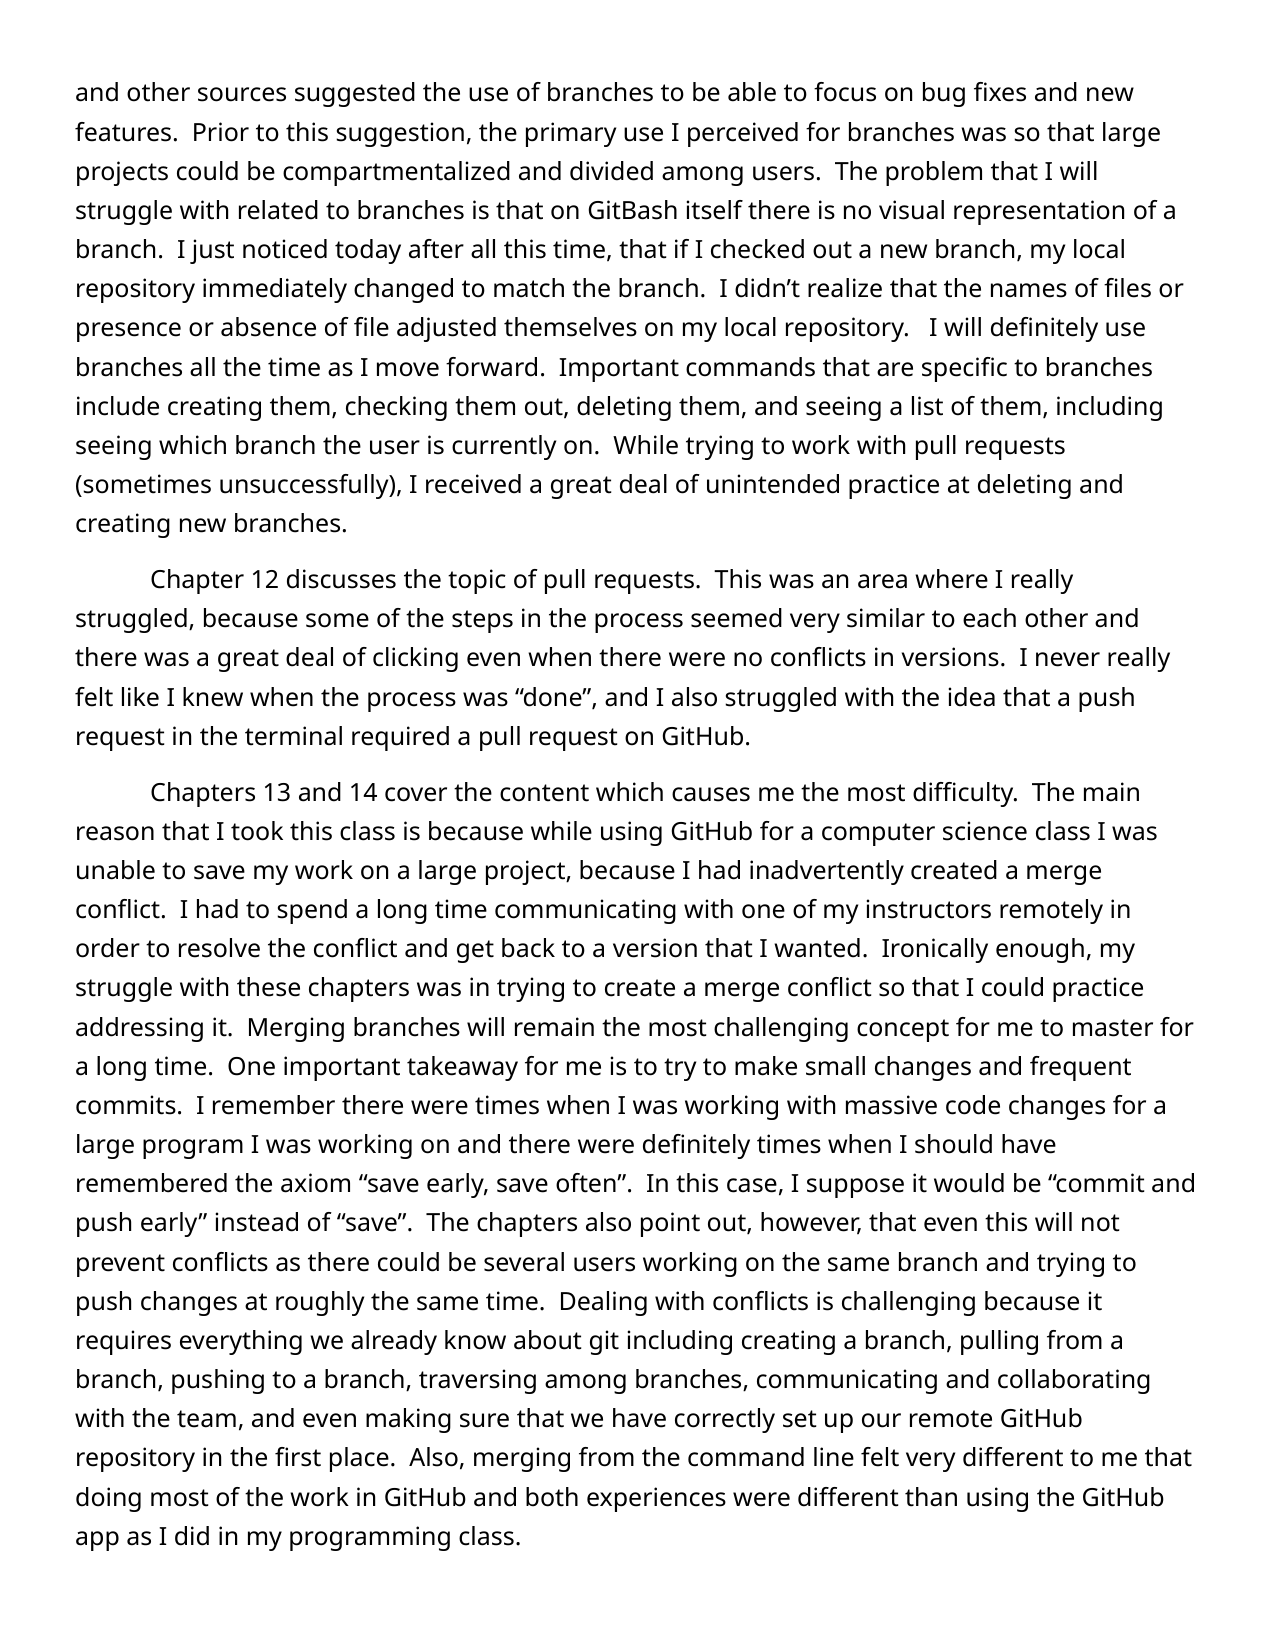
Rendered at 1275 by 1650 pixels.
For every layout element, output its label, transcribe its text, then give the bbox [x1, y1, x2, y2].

text Chapters 13 and 14 cover the content which causes me the most difficulty. The main reason that I took this class is because while using GitHub for a computer science class I was unable to save my work on a large project, because I had inadvertently created a merge conflict. I had to spend a long time communicating with one of my instructors remotely in order to resolve the conflict and get back to a version that I wanted. Ironically enough, my struggle with these chapters was in trying to create a merge conflict so that I could practice addressing it. Merging branches will remain the most challenging concept for me to master for a long time. One important takeaway for me is to try to make small changes and frequent commits. I remember there were times when I was working with massive code changes for a large program I was working on and there were definitely times when I should have remembered the axiom “save early, save often”. In this case, I suppose it would be “commit and push early” instead of “save”. The chapters also point out, however, that even this will not prevent conflicts as there could be several users working on the same branch and trying to push changes at roughly the same time. Dealing with conflicts is challenging because it requires everything we already know about git including creating a branch, pulling from a branch, pushing to a branch, traversing among branches, communicating and collaborating with the team, and even making sure that we have correctly set up our remote GitHub repository in the first place. Also, merging from the command line felt very different to me that doing most of the work in GitHub and both experiences were different than using the GitHub app as I did in my programming class. [75, 774, 1200, 1552]
text Chapter 12 discusses the topic of pull requests. This was an area where I really struggled, because some of the steps in the process seemed very similar to each other and there was a great deal of clicking even when there were no conflicts in versions. I never really felt like I knew when the process was “done”, and I also struggled with the idea that a push request in the terminal required a pull request on GitHub. [75, 562, 1200, 752]
